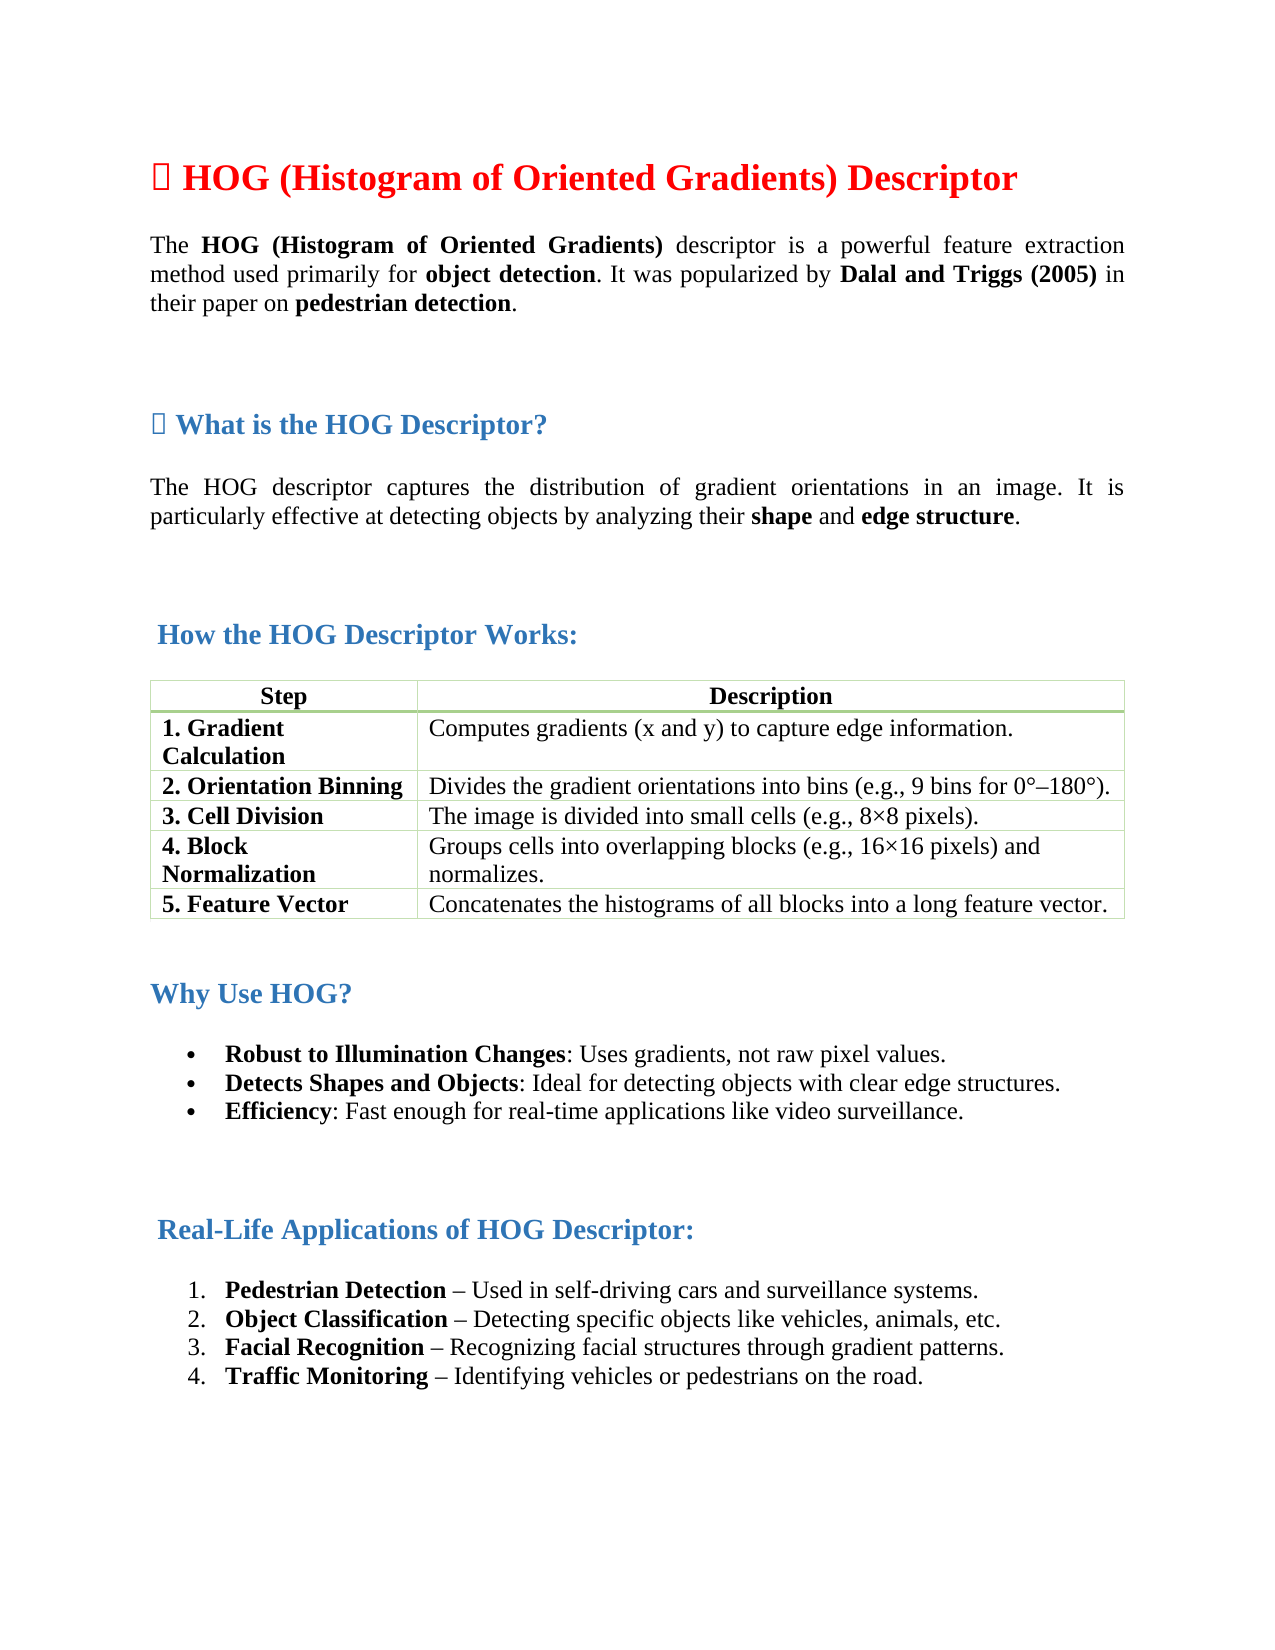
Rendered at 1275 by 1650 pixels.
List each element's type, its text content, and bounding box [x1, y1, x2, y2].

table_cell The image is divided into small cells (e.g., 8×8 pixels). [418, 801, 1124, 830]
table_cell 5. Feature Vector [151, 889, 417, 918]
text The HOG descriptor captures the distribution of gradient orientations in an image. It is particularly effective at detecting objects by analyzing their shape and edge structure. [150, 472, 1125, 530]
table_cell Concatenates the histograms of all blocks into a long feature vector. [418, 889, 1124, 918]
table_header Step [151, 681, 417, 709]
table_cell Divides the gradient orientations into bins (e.g., 9 bins for 0°–180°). [418, 771, 1124, 800]
text ✅ HOG (Histogram of Oriented Gradients) Descriptor [150, 150, 1125, 201]
text Real-Life Applications of HOG Descriptor: [150, 1212, 1125, 1246]
table_cell 1. Gradient Calculation [151, 713, 417, 770]
table_cell 3. Cell Division [151, 801, 417, 830]
list Facial Recognition – Recognizing facial structures through gradient patterns. [187, 1332, 1125, 1361]
list Detects Shapes and Objects: Ideal for detecting objects with clear edge structures. [187, 1068, 1125, 1096]
table_cell Computes gradients (x and y) to capture edge information. [418, 713, 1124, 770]
text The HOG (Histogram of Oriented Gradients) descriptor is a powerful feature extraction method used primarily for object detection. It was popularized by Dalal and Triggs (2005) in their paper on pedestrian detection. [150, 230, 1125, 316]
table_cell 4. Block Normalization [151, 831, 417, 888]
table_cell Groups cells into overlapping blocks (e.g., 16×16 pixels) and normalizes. [418, 831, 1124, 888]
table_header Description [418, 681, 1124, 709]
list Pedestrian Detection – Used in self-driving cars and surveillance systems. [187, 1275, 1125, 1304]
text Why Use HOG? [150, 976, 1125, 1010]
table_cell 2. Orientation Binning [151, 771, 417, 800]
text How the HOG Descriptor Works: [150, 617, 1125, 651]
text ✅ What is the HOG Descriptor? [150, 403, 1125, 443]
list Efficiency: Fast enough for real-time applications like video surveillance. [187, 1096, 1125, 1125]
list Object Classification – Detecting specific objects like vehicles, animals, etc. [187, 1304, 1125, 1332]
list Robust to Illumination Changes: Uses gradients, not raw pixel values. [187, 1039, 1125, 1068]
list Traffic Monitoring – Identifying vehicles or pedestrians on the road. [187, 1361, 1125, 1390]
